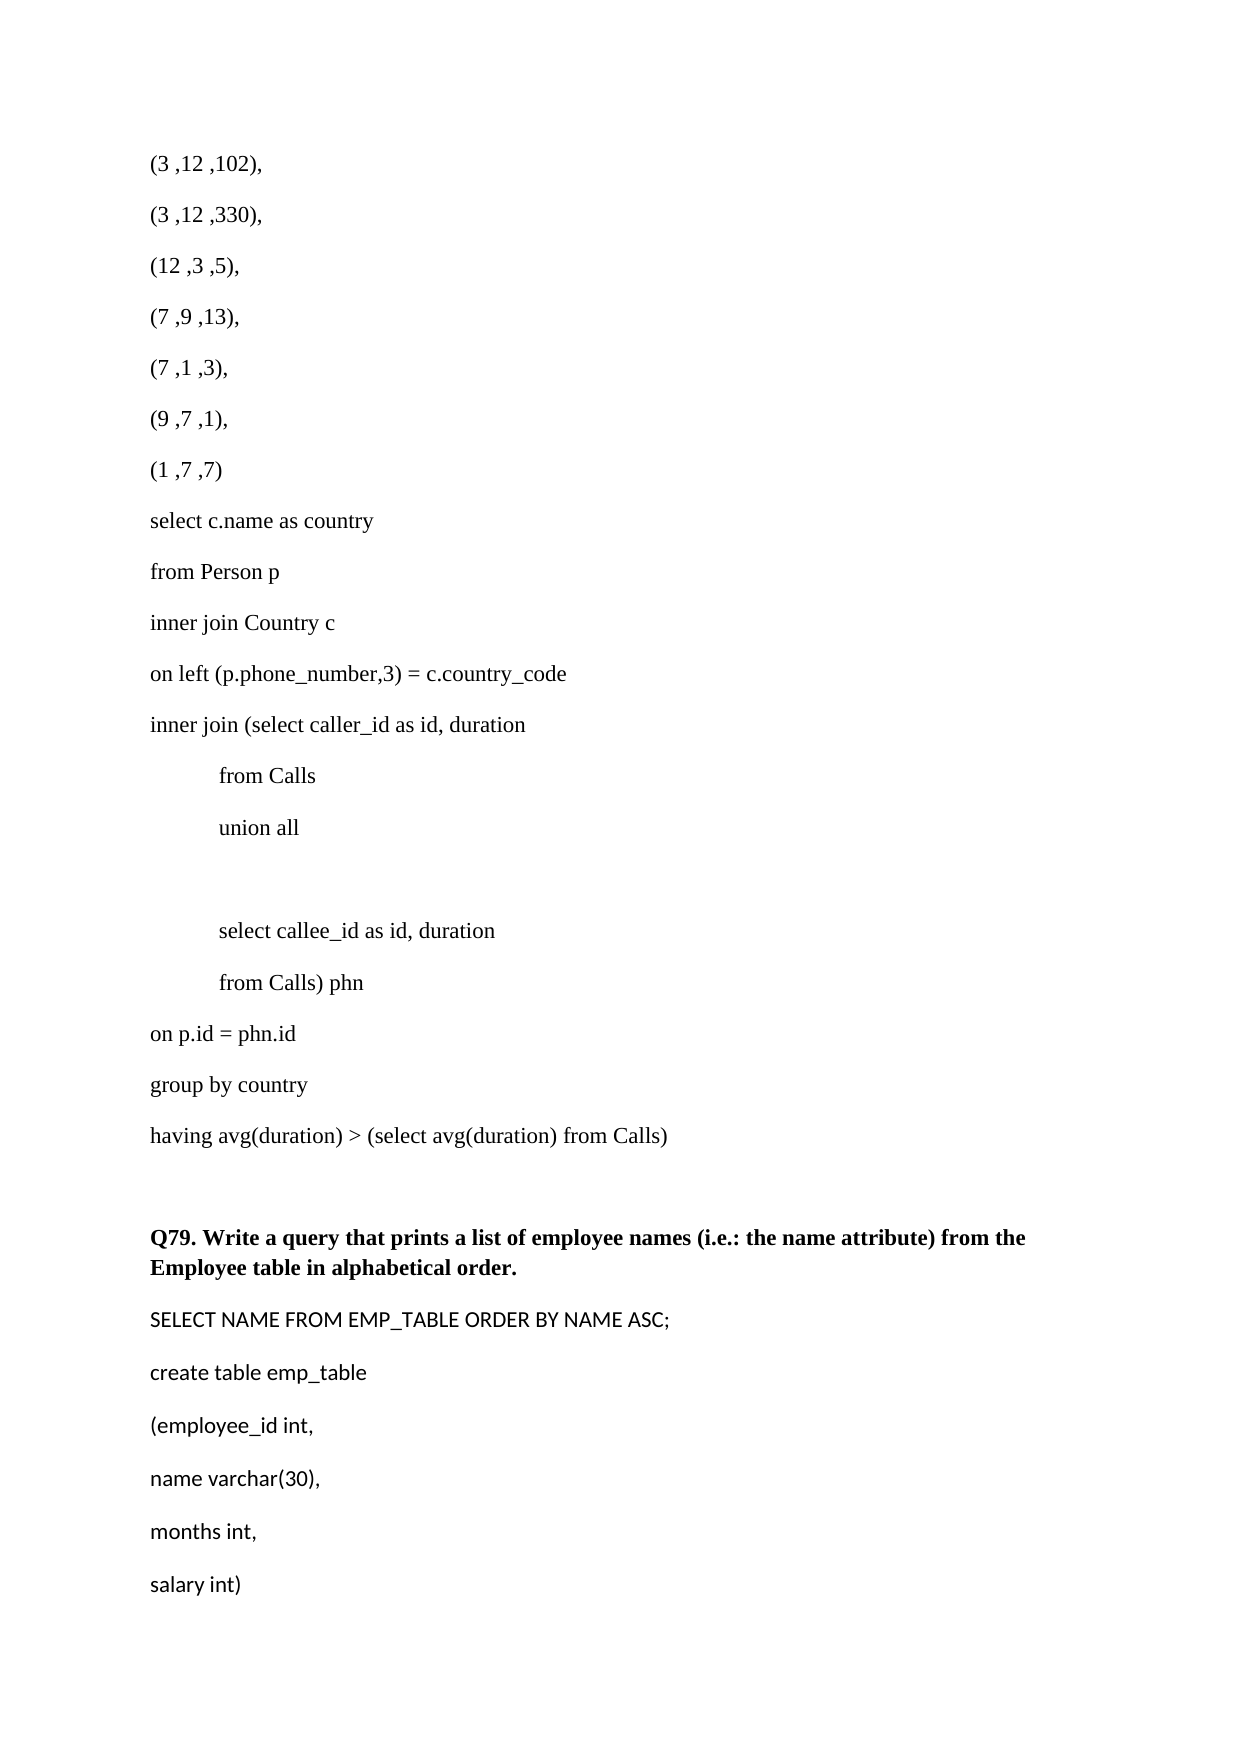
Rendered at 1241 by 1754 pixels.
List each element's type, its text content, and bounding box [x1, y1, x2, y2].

text (7 ,9 ,13), [150, 303, 1090, 329]
text select callee_id as id, duration [150, 918, 1090, 944]
text (employee_id int, [150, 1411, 1090, 1439]
text name varchar(30), [150, 1464, 1090, 1492]
text union all [150, 813, 1090, 840]
text create table emp_table [150, 1358, 1090, 1386]
text (3 ,12 ,330), [150, 201, 1090, 227]
text salary int) [150, 1570, 1090, 1598]
text select c.name as country [150, 507, 1090, 534]
text (12 ,3 ,5), [150, 252, 1090, 278]
text from Person p [150, 558, 1090, 585]
text (9 ,7 ,1), [150, 405, 1090, 432]
text group by country [150, 1071, 1090, 1097]
text Q79. Write a query that prints a list of employee names (i.e.: the name attribute) from the Employee table in alphabetical order. [150, 1224, 1090, 1280]
text from Calls [150, 762, 1090, 789]
text months int, [150, 1517, 1090, 1545]
text (1 ,7 ,7) [150, 456, 1090, 483]
text having avg(duration) > (select avg(duration) from Calls) [150, 1122, 1090, 1148]
text inner join (select caller_id as id, duration [150, 711, 1090, 738]
text (7 ,1 ,3), [150, 354, 1090, 381]
text inner join Country c [150, 609, 1090, 636]
text (3 ,12 ,102), [150, 150, 1090, 176]
text from Calls) phn [150, 969, 1090, 995]
text on left (p.phone_number,3) = c.country_code [150, 660, 1090, 687]
text SELECT NAME FROM EMP_TABLE ORDER BY NAME ASC; [150, 1305, 1090, 1333]
text on p.id = phn.id [150, 1020, 1090, 1046]
